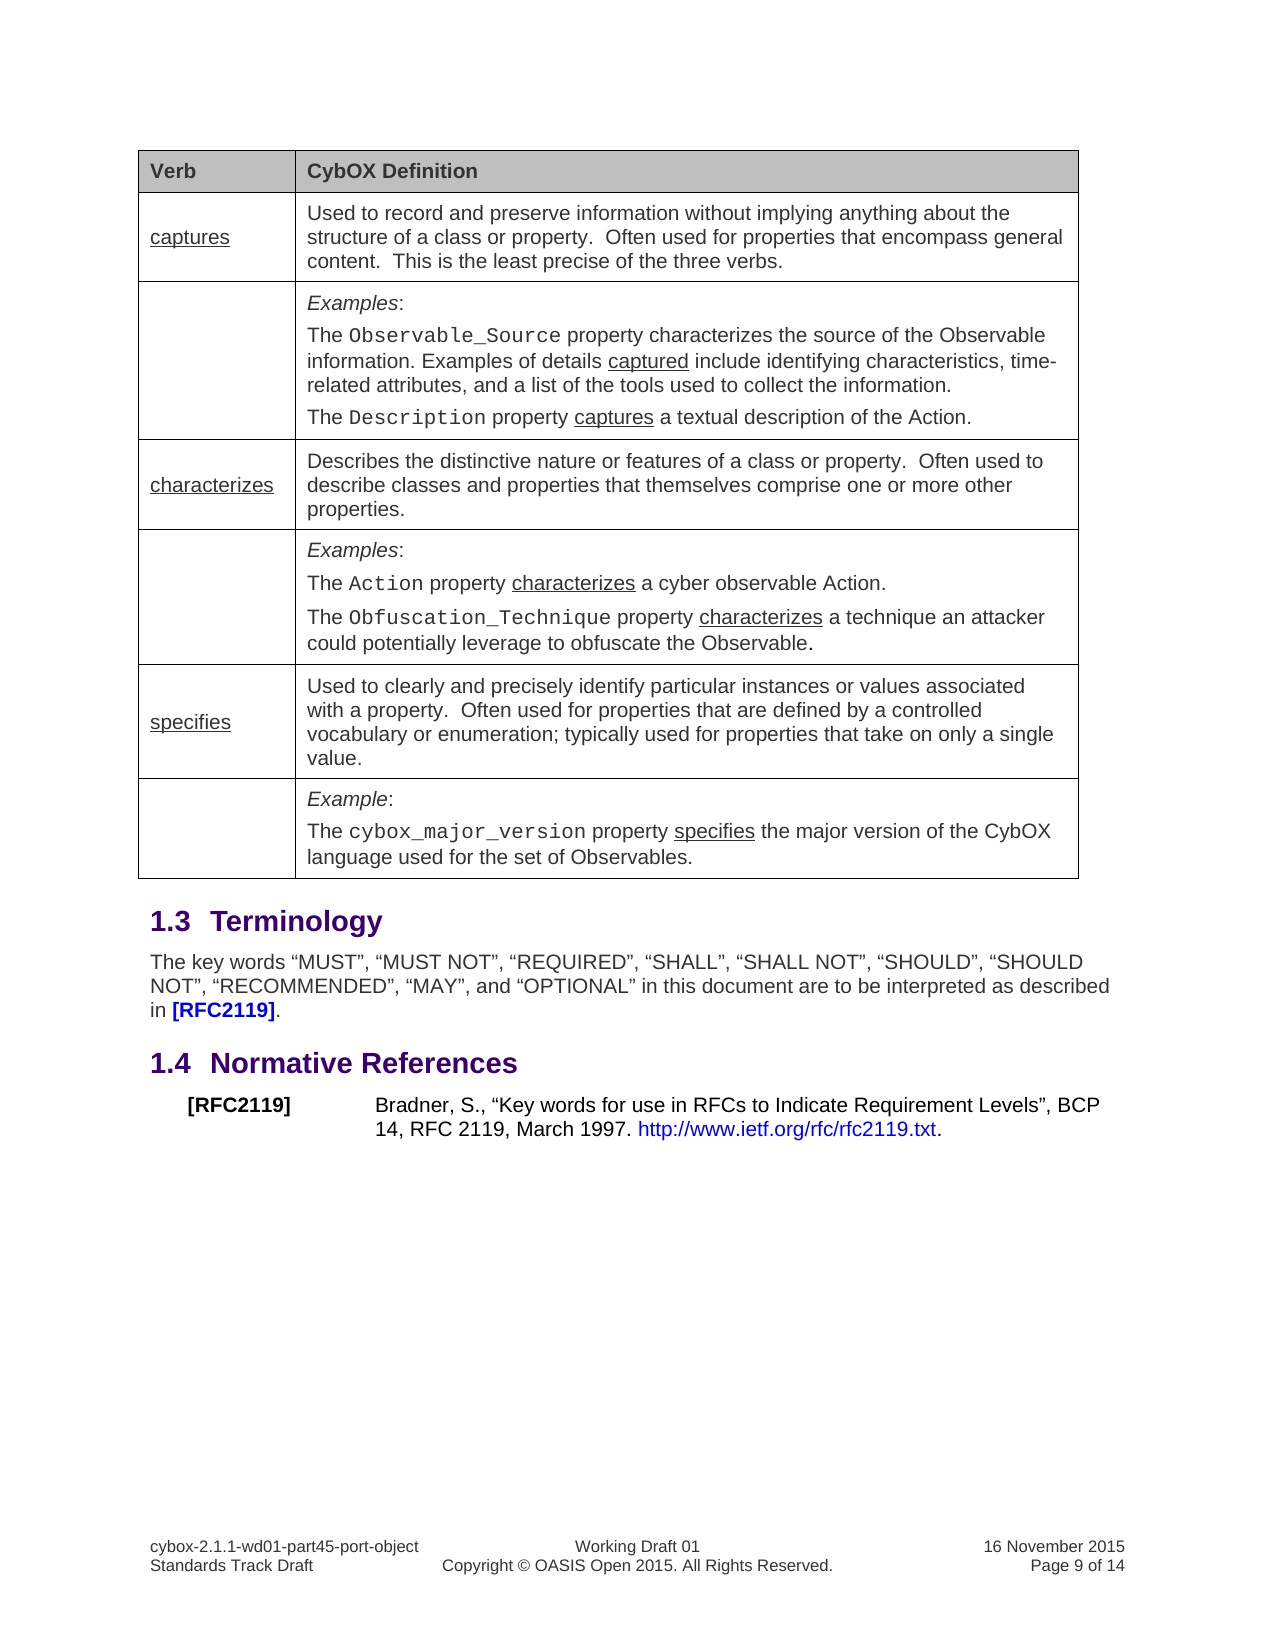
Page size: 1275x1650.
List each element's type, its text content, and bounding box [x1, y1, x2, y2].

table_cell Example: The cybox_major_version property specifies the major version of the CybOX language used for the set of Observables. [296, 779, 1078, 877]
table_cell [139, 282, 295, 439]
table_header Verb [139, 151, 295, 192]
table_cell captures [139, 193, 295, 281]
table_cell Used to clearly and precisely identify particular instances or values associated with a property. Often used for properties that are defined by a controlled vocabulary or enumeration; typically used for properties that take on only a single value. [296, 665, 1078, 778]
text [RFC2119] Bradner, S., “Key words for use in RFCs to Indicate Requirement Levels”, BCP 14, RFC 2119, March 1997. http://www.ietf.org/rfc/rfc2119.txt. [187, 1092, 1125, 1140]
table_cell specifies [139, 665, 295, 778]
table_cell Examples: The Observable_Source property characterizes the source of the Observable information. Examples of details captured include identifying characteristics, time-related attributes, and a list of the tools used to collect the information. The Description property captures a textual description of the Action. [296, 282, 1078, 439]
table_cell characterizes [139, 440, 295, 529]
text The key words “MUST”, “MUST NOT”, “REQUIRED”, “SHALL”, “SHALL NOT”, “SHOULD”, “SHOULD NOT”, “RECOMMENDED”, “MAY”, and “OPTIONAL” in this document are to be interpreted as described in [RFC2119]. [150, 949, 1125, 1021]
table_cell Describes the distinctive nature or features of a class or property. Often used to describe classes and properties that themselves comprise one or more other properties. [296, 440, 1078, 529]
table_cell Examples: The Action property characterizes a cyber observable Action. The Obfuscation_Technique property characterizes a technique an attacker could potentially leverage to obfuscate the Observable. [296, 530, 1078, 664]
table_cell [139, 530, 295, 664]
subtitle Terminology [150, 903, 1125, 937]
table_cell [139, 779, 295, 877]
table_header CybOX Definition [296, 151, 1078, 192]
subtitle Normative References [150, 1046, 1125, 1080]
